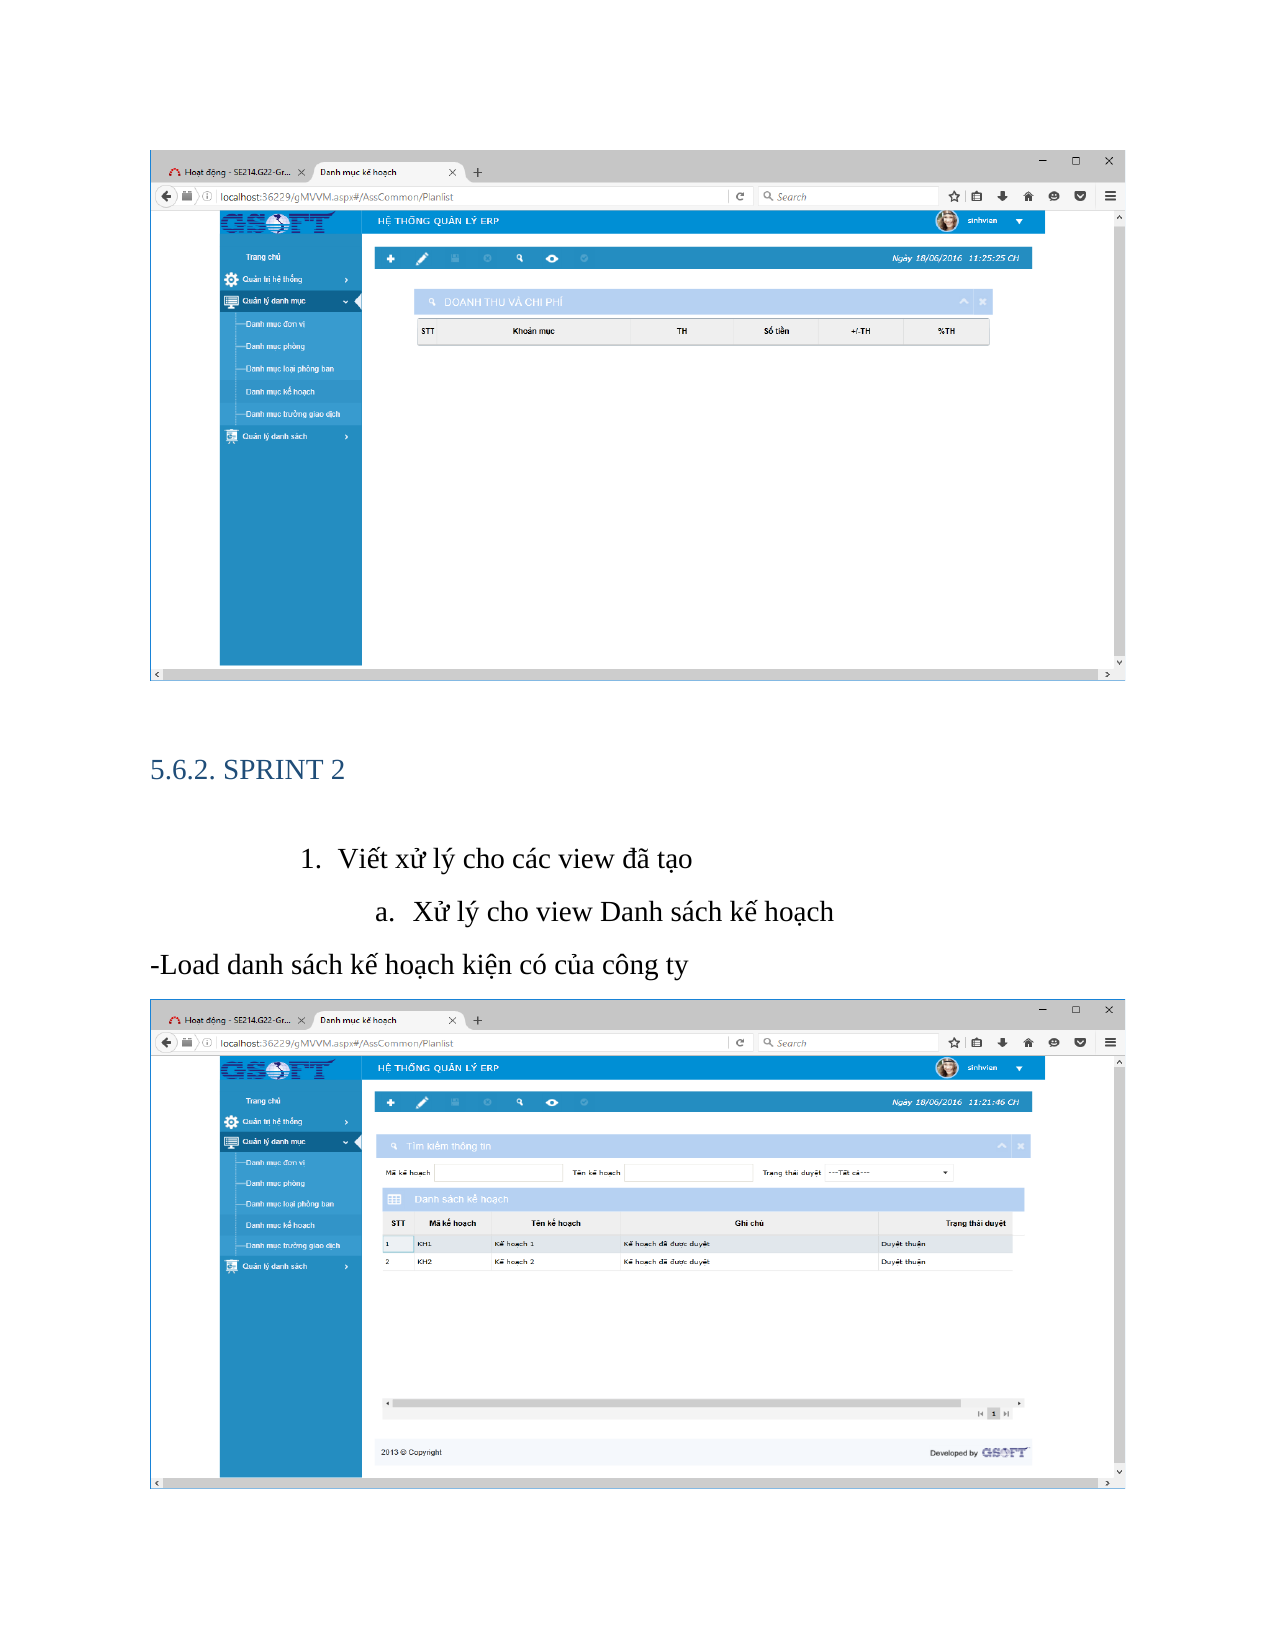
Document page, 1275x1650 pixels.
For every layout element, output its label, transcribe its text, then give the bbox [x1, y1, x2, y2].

subtitle 5.6.2. SPRINT 2 [150, 752, 1125, 786]
list Viết xử lý cho các view đã tạo [300, 841, 1125, 875]
picture [150, 999, 1125, 1489]
text -Load danh sách kế hoạch kiện có của công ty [150, 947, 1125, 980]
picture [150, 150, 1125, 681]
list Xử lý cho view Danh sách kế hoạch [375, 894, 1125, 928]
